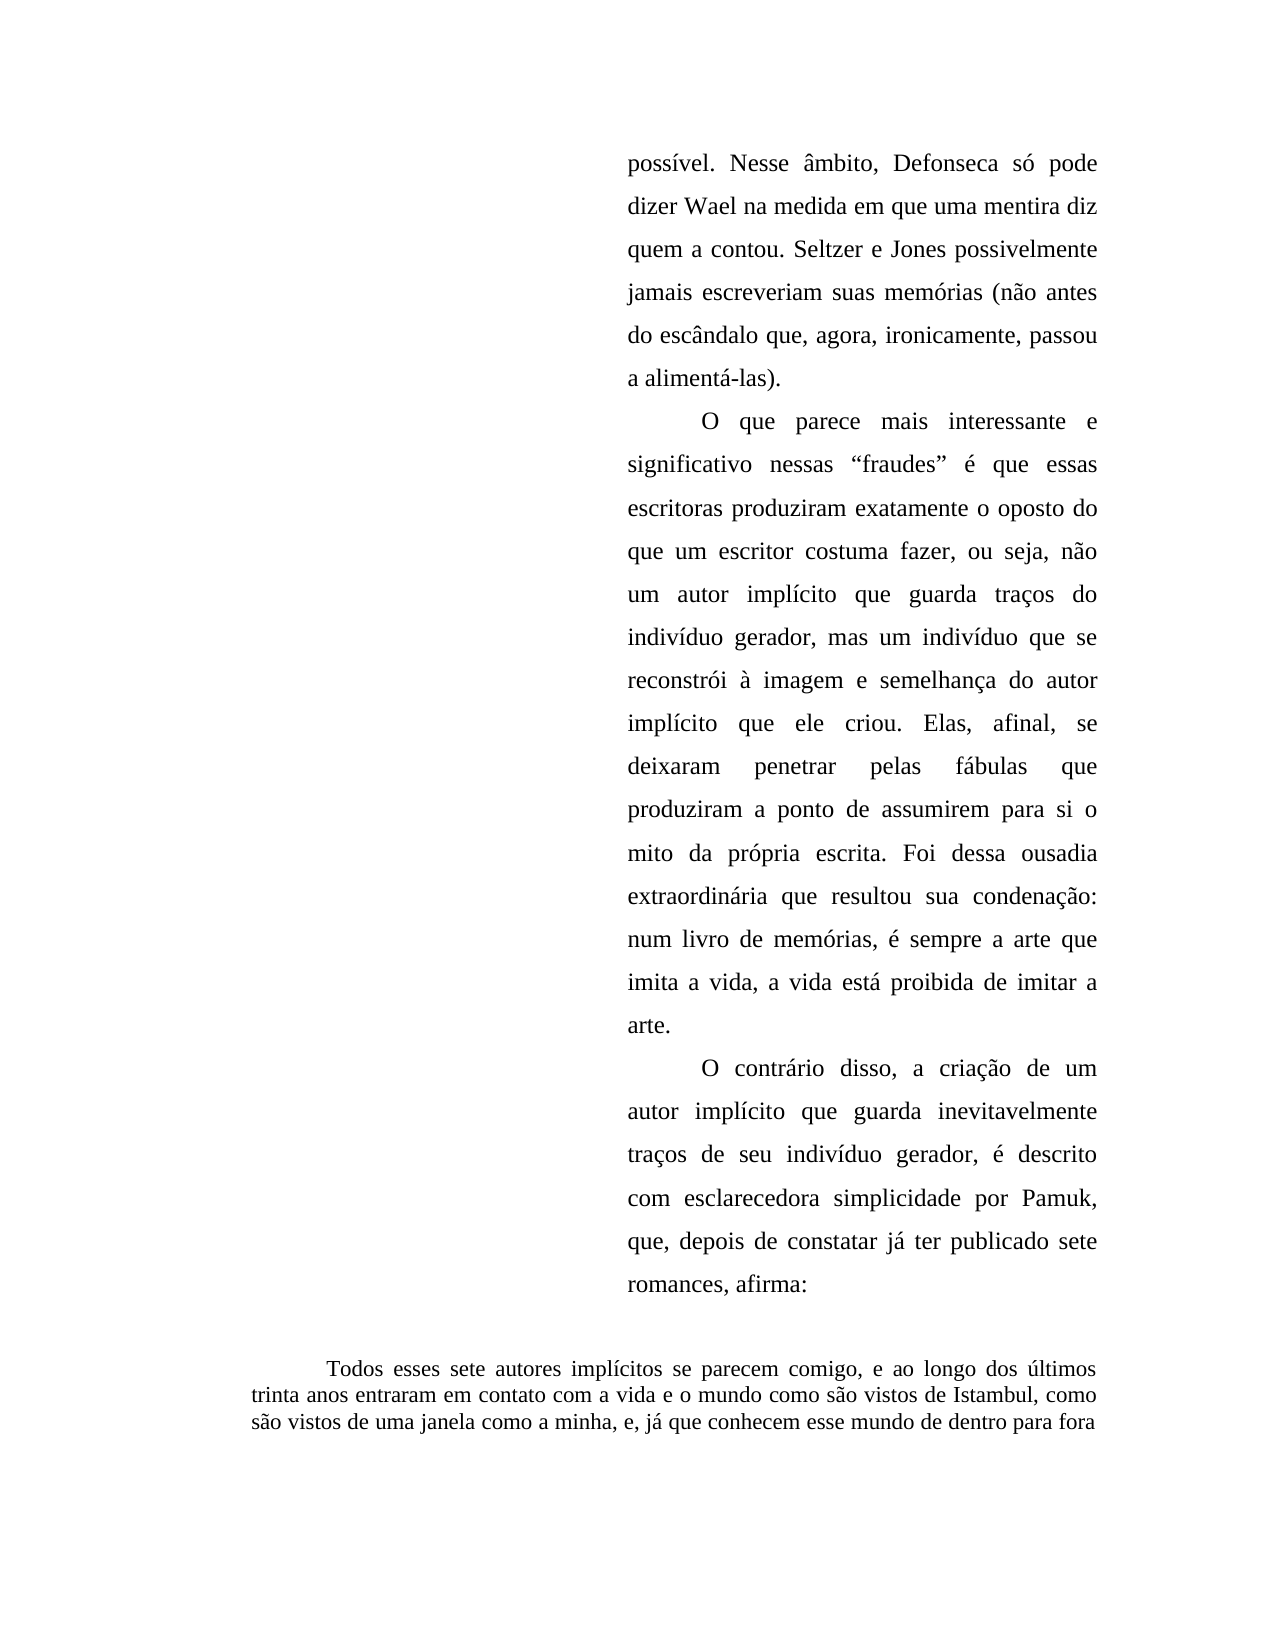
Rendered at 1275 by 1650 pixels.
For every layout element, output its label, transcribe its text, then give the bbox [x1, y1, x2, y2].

text se parecem , e ao dos trinta entraram a e o de Istambul, de uma a , e, conhecem de e se deixaram , de descrevê-lo a e de uma . [251, 1355, 1098, 1434]
text O parece interessante e nessas “” é essas escritoras produziram o do costuma , seja, do , se reconstrói à e do criou. , , se deixaram pelas produziram a de assumirem o da . Foi dessa resultou : num de , é a imita a , a está de a . [627, 406, 1098, 1039]
text O disso, a de inevitavelmente de , é descrito com esclarecedora Pamuk, de publicado , afirma: [627, 1053, 1098, 1298]
